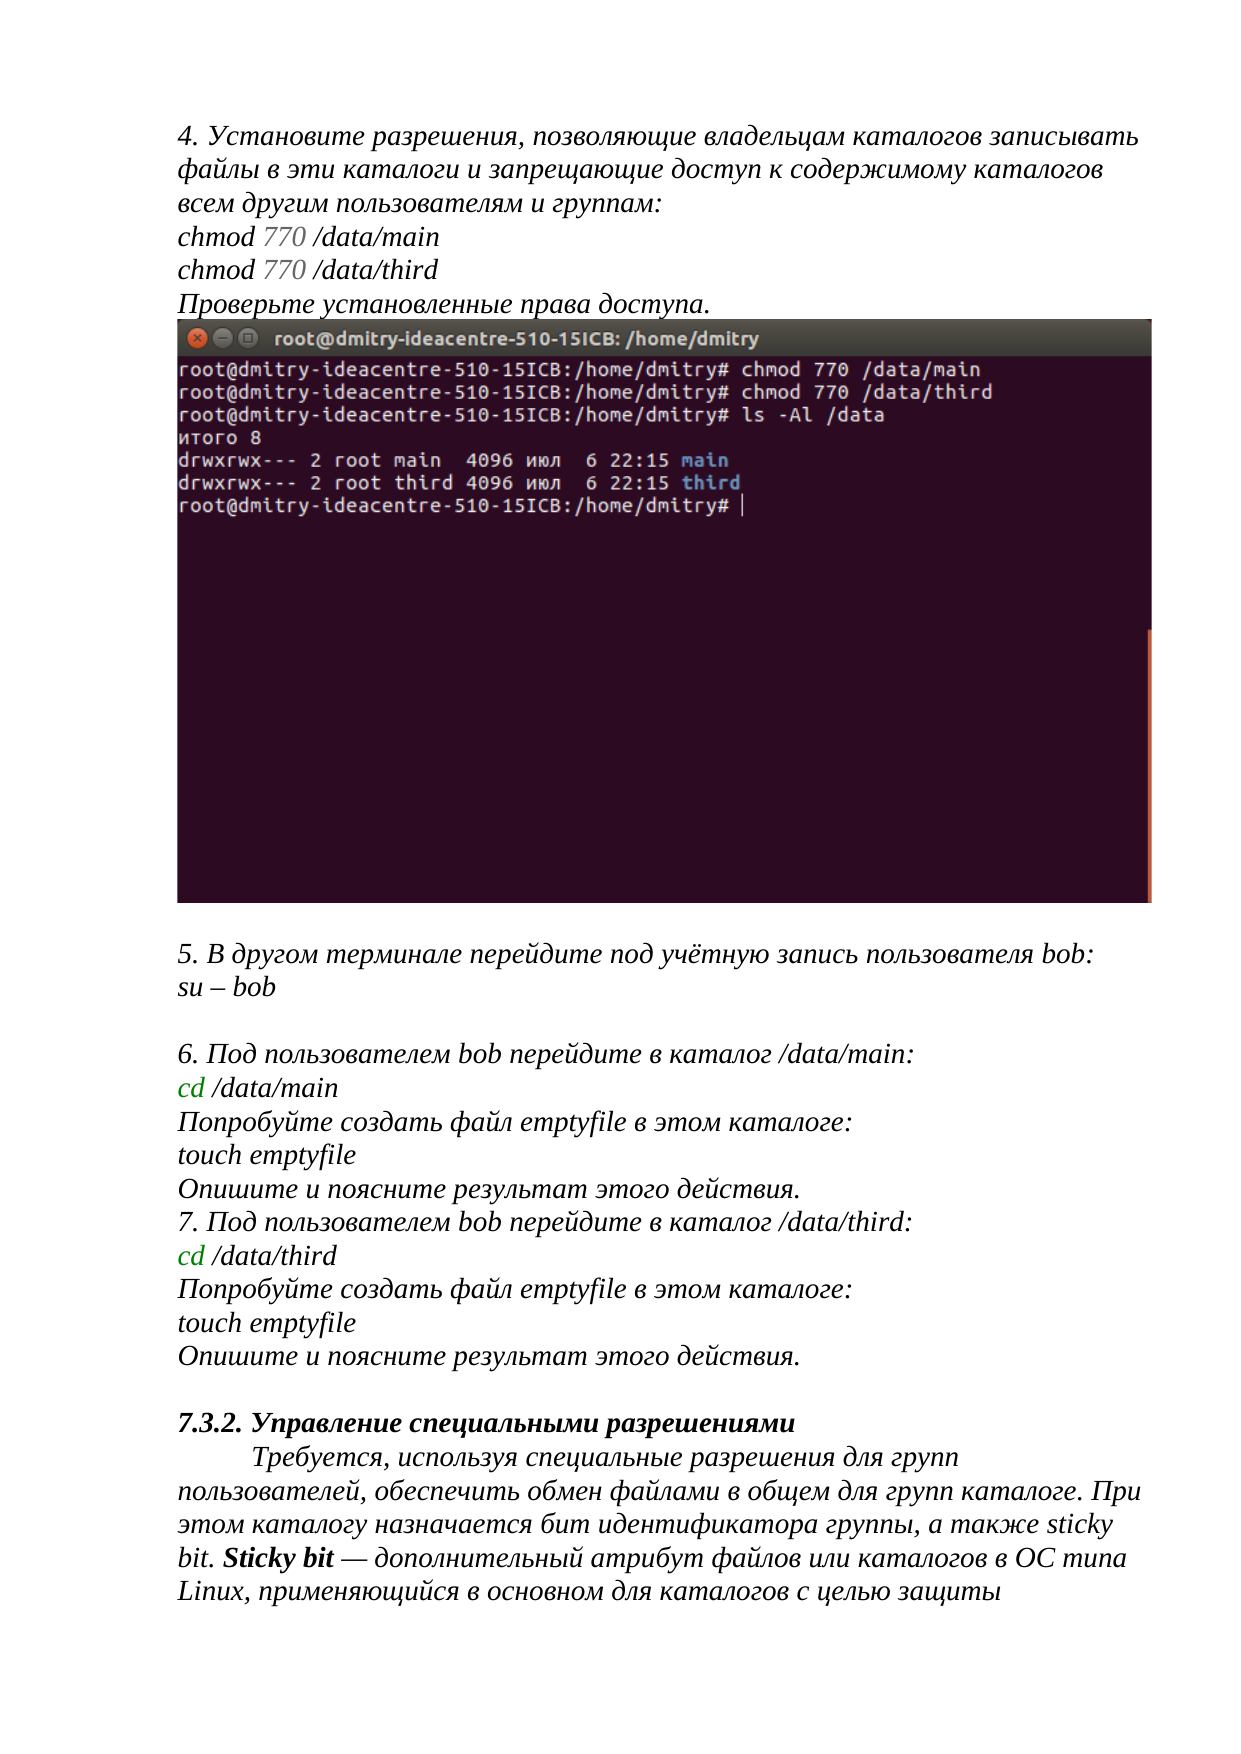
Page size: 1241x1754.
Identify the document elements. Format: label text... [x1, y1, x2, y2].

text Попробуйте создать файл emptyfile в этом каталоге: [177, 1104, 1152, 1137]
text Проверьте установленные права доступа. [177, 286, 1152, 319]
text 7. Под пользователем bob перейдите в каталог /data/third: [177, 1204, 1152, 1238]
text touch emptyfile [177, 1305, 1152, 1338]
text 5. В другом терминале перейдите под учётную запись пользователя bob: [177, 936, 1152, 969]
text cd /data/third [177, 1238, 1152, 1271]
text 4. Установите разрешения, позволяющие владельцам каталогов записывать файлы в эти каталоги и запрещающие доступ к содержимому каталогов всем другим пользователям и группам: [177, 118, 1152, 219]
text su – bob [177, 969, 1152, 1003]
text chmod 770 /data/third [177, 252, 1152, 286]
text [177, 1439, 1152, 1607]
text 6. Под пользователем bob перейдите в каталог /data/main: [177, 1037, 1152, 1070]
text touch emptyfile [177, 1137, 1152, 1171]
picture [177, 319, 1152, 903]
text Попробуйте создать файл emptyfile в этом каталоге: [177, 1271, 1152, 1305]
text cd /data/main [177, 1070, 1152, 1104]
text 7.3.2. Управление специальными разрешениями [177, 1406, 1152, 1439]
text chmod 770 /data/main [177, 219, 1152, 252]
text Опишите и поясните результат этого действия. [177, 1171, 1152, 1204]
text Опишите и поясните результат этого действия. [177, 1338, 1152, 1372]
